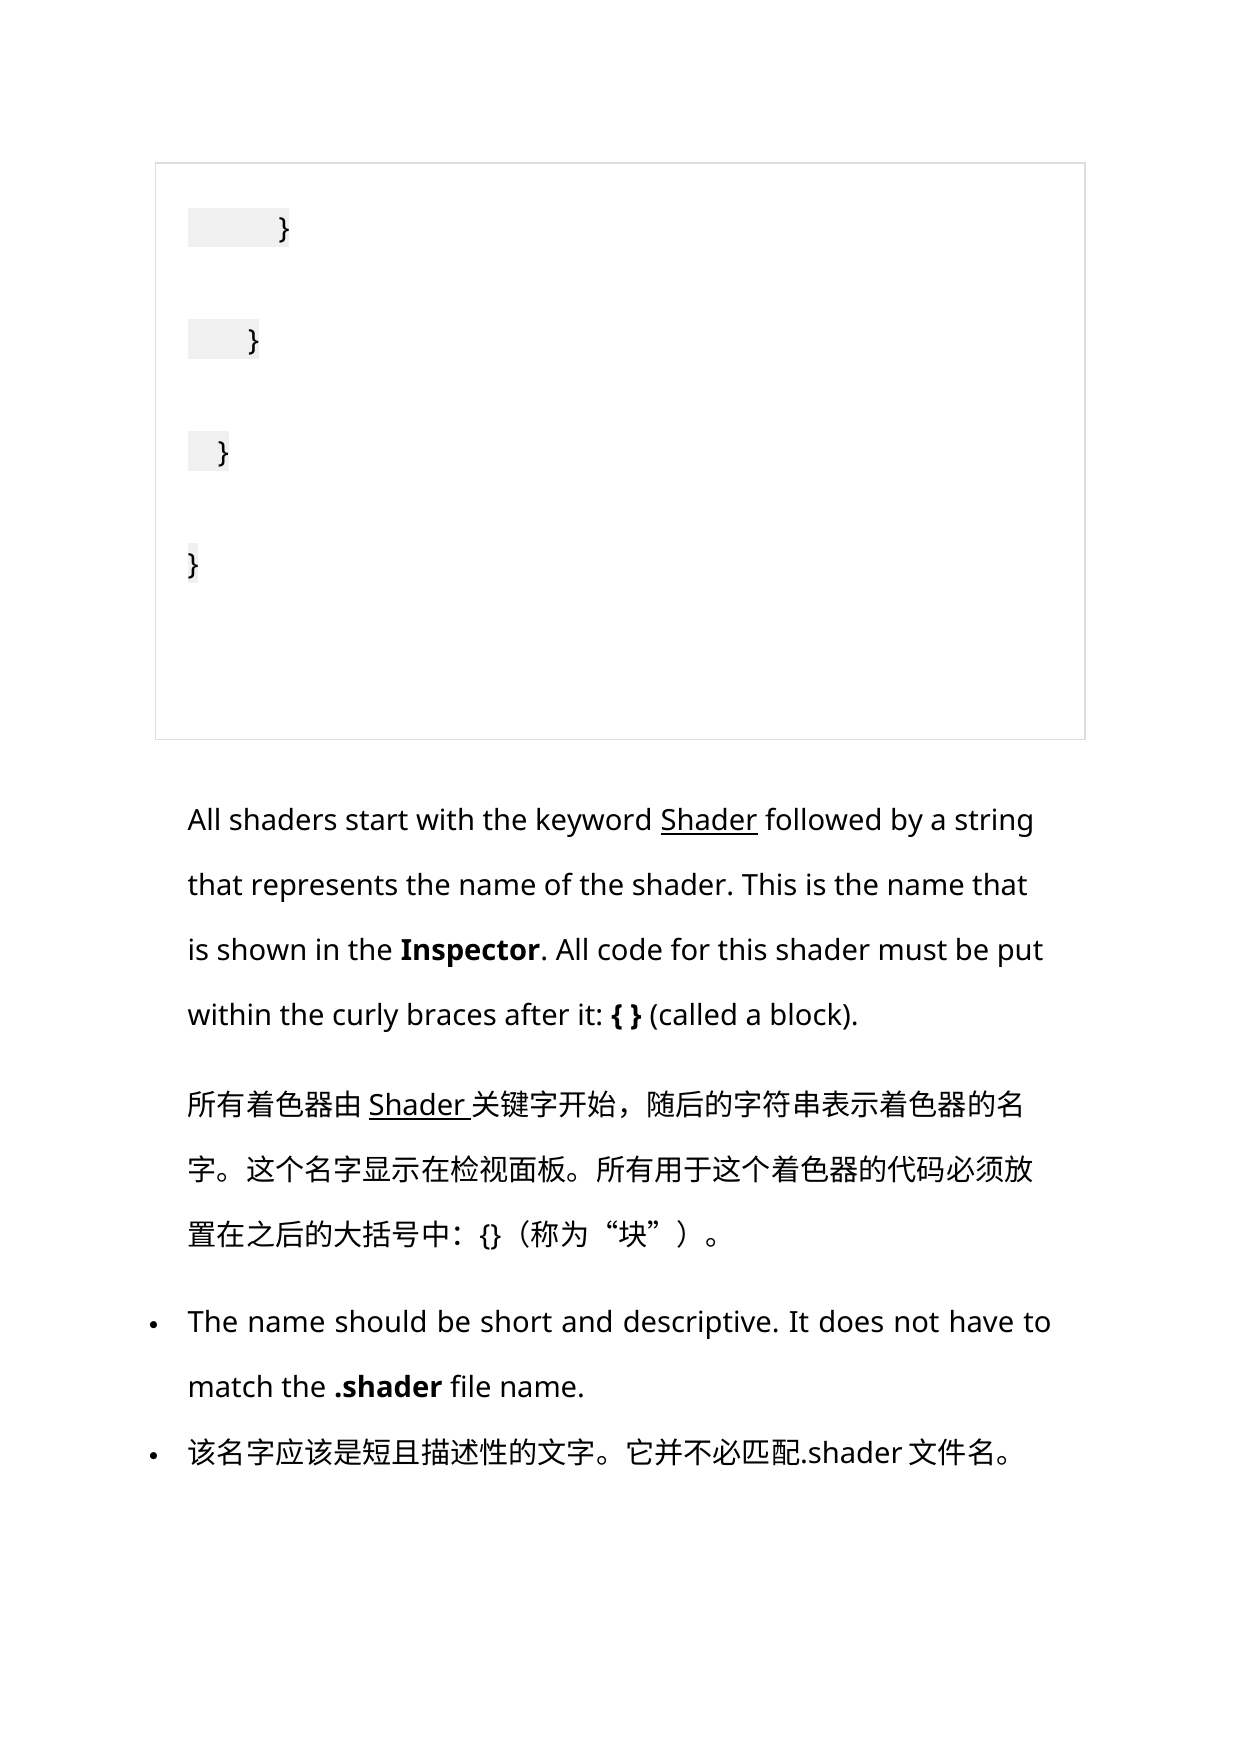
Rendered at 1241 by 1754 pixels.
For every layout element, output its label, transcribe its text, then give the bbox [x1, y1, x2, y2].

text } [156, 274, 1084, 372]
text 所有着色器由Shader关键字开始，随后的字符串表示着色器的名字。这个名字显示在检视面板。所有用于这个着色器的代码必须放置在之后的大括号中：{}（称为“块”）。 [187, 1070, 1053, 1265]
list 该名字应该是短且描述性的文字。它并不必匹配.shader文件名。 [150, 1419, 1053, 1484]
text } [156, 164, 1084, 260]
text } [156, 386, 1084, 483]
text All shaders start with the keyword Shader followed by a string that represents the name of the shader. This is the name that is shown in the Inspector. All code for this shader must be put within the curly braces after it: { } (called a block). [187, 787, 1053, 1047]
list The name should be short and descriptive. It does not have to match the .shader file name. [150, 1289, 1053, 1419]
text } [156, 498, 1084, 595]
